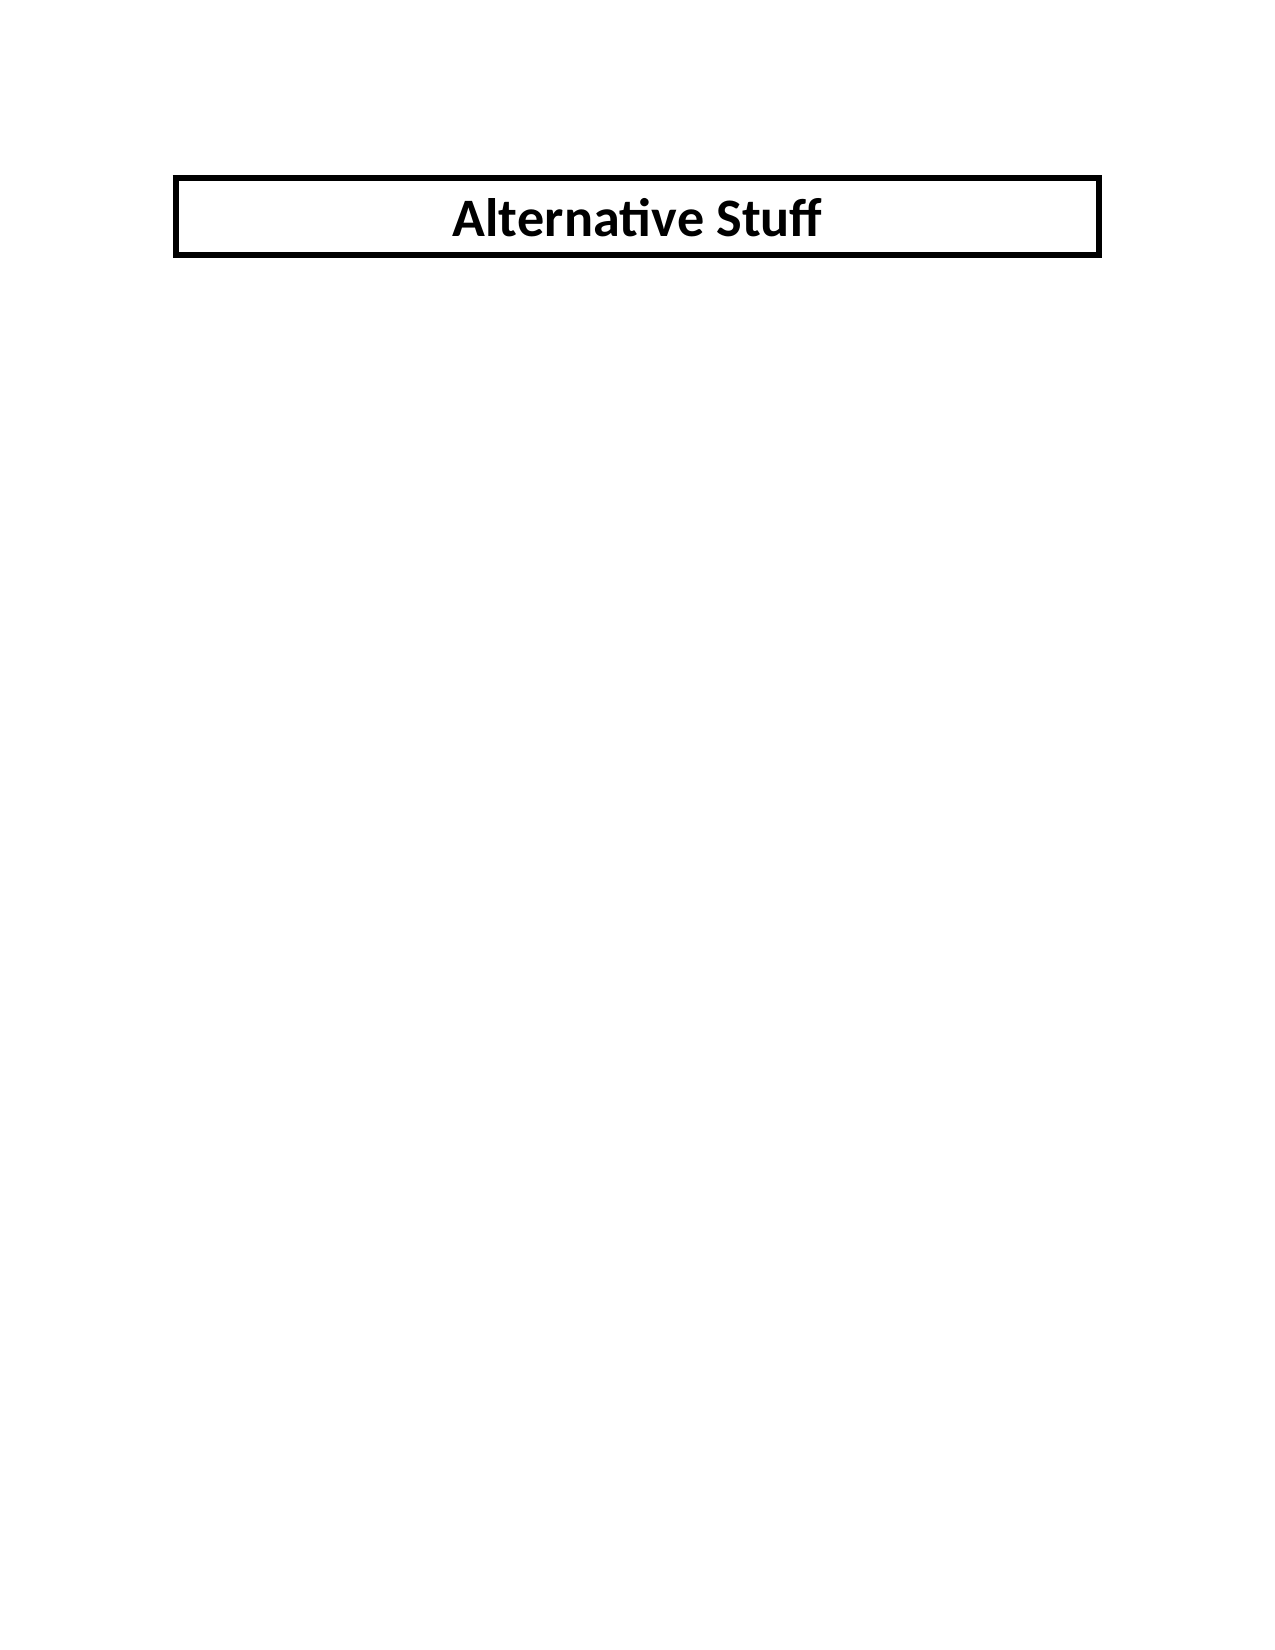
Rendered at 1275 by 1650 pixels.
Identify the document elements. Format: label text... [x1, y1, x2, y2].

subtitle Alternative Stuff [179, 181, 1096, 252]
